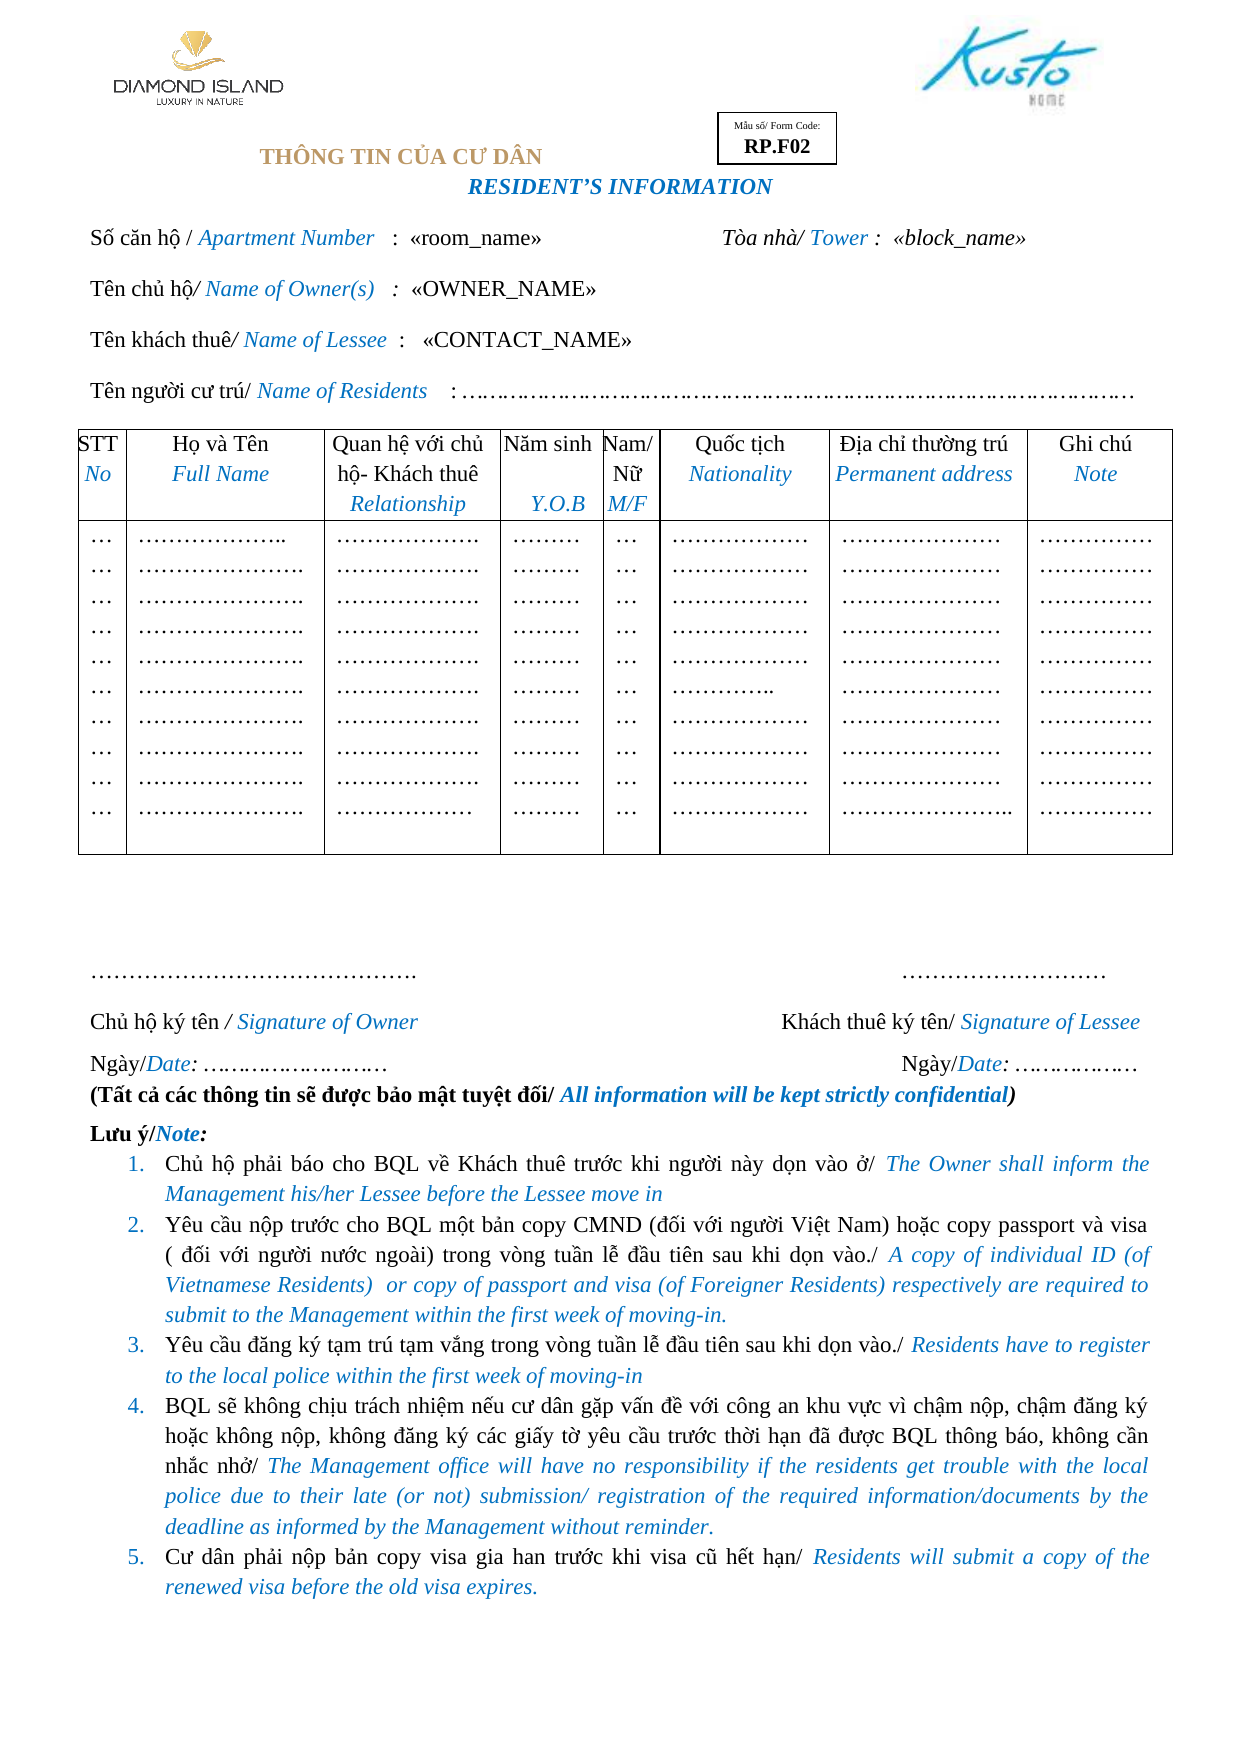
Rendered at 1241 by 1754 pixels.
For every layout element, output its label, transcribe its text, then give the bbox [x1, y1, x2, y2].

table_header Ghi chú Note [1028, 430, 1172, 520]
text (Tất cả các thông tin sẽ được bảo mật tuyệt đối/ All information will be kept strictly confidential) [90, 1081, 1150, 1107]
table_header Quan hệ với chủ hộ- Khách thuê Relationship [325, 430, 500, 520]
table_header Quốc tịch Nationality [661, 430, 829, 520]
picture [94, 13, 304, 121]
text ……………………………………. ……………………… [90, 957, 1150, 983]
text RESIDENT’S INFORMATION [90, 173, 1150, 200]
text Lưu ý/Note: [90, 1120, 1150, 1146]
table_header Năm sinh Y.O.B [501, 430, 603, 520]
table_cell ………………………………………………………………………………………………………………………………………………………………………………………….. [830, 521, 1027, 853]
table_cell …………… …………… [604, 521, 659, 853]
picture [915, 15, 1104, 119]
table_cell …………………………………………………………………………………………………………………………………… [1028, 521, 1172, 853]
table_header STT No [79, 430, 126, 520]
list Cư dân phải nộp bản copy visa gia han trước khi visa cũ hết hạn/ Residents will submit a copy of the renewed visa before the old visa expires. [127, 1543, 1150, 1599]
list BQL sẽ không chịu trách nhiệm nếu cư dân gặp vấn đề với công an khu vực vì chậm nộp, chậm đăng ký hoặc không nộp, không đăng ký các giấy tờ yêu cầu trước thời hạn đã được BQL thông báo, không cần nhắc nhở/ The Management office will have no responsibility if the residents get trouble with the local police due to their late (or not) submission/ registration of the required information/documents by the deadline as informed by the Management without reminder. [127, 1392, 1150, 1539]
list Yêu cầu nộp trước cho BQL một bản copy CMND (đối với người Việt Nam) hoặc copy passport và visa ( đối với người nước ngoài) trong vòng tuần lễ đầu tiên sau khi dọn vào./ A copy of individual ID (of Vietnamese Residents) or copy of passport and visa (of Foreigner Residents) respectively are required to submit to the Management within the first week of moving-in. [127, 1211, 1150, 1328]
text Số căn hộ / Apartment Number : «room_name» Tòa nhà/ Tower : «block_name» [90, 224, 1150, 251]
table_header Địa chỉ thường trú Permanent address [830, 430, 1027, 520]
table_cell ……………………… ……………………………………………………… [501, 521, 603, 853]
table_cell ………………………………………………………………………………………….. ……………………………………………………………… [661, 521, 829, 853]
table_header Nam/Nữ M/F [604, 430, 659, 520]
list Chủ hộ phải báo cho BQL về Khách thuê trước khi người này dọn vào ở/ The Owner shall inform the Management his/her Lessee before the Lessee move in [127, 1150, 1150, 1207]
text Ngày/Date: ……………………… Ngày/Date: ……………… [90, 1050, 1150, 1077]
text THÔNG TIN CỦA CƯ DÂN [99, 143, 1150, 169]
text Tên người cư trú/ Name of Residents : ……………………………………………………………………………………… [90, 377, 1150, 404]
table_header Họ và Tên Full Name [127, 430, 324, 520]
text Tên chủ hộ/ Name of Owner(s) : «OWNER_NAME» [90, 275, 1150, 302]
list Yêu cầu đăng ký tạm trú tạm vắng trong vòng tuần lễ đầu tiên sau khi dọn vào./ Residents have to register to the local police within the first week of moving-in [127, 1332, 1150, 1388]
table_cell ………………. ………………. ………………. ………………. ………………. ………………. ………………. ………………. ………………. ……………… [325, 521, 500, 853]
text Tên khách thuê/ Name of Lessee : «CONTACT_NAME» [90, 326, 1150, 353]
text Chủ hộ ký tên / Signature of Owner Khách thuê ký tên/ Signature of Lessee [90, 1008, 1150, 1034]
table_cell ……………….. ………………….………………….………………….………………….………………….………………….………………….………………….…………………. [127, 521, 324, 853]
table_cell …………… …………… [79, 521, 126, 853]
